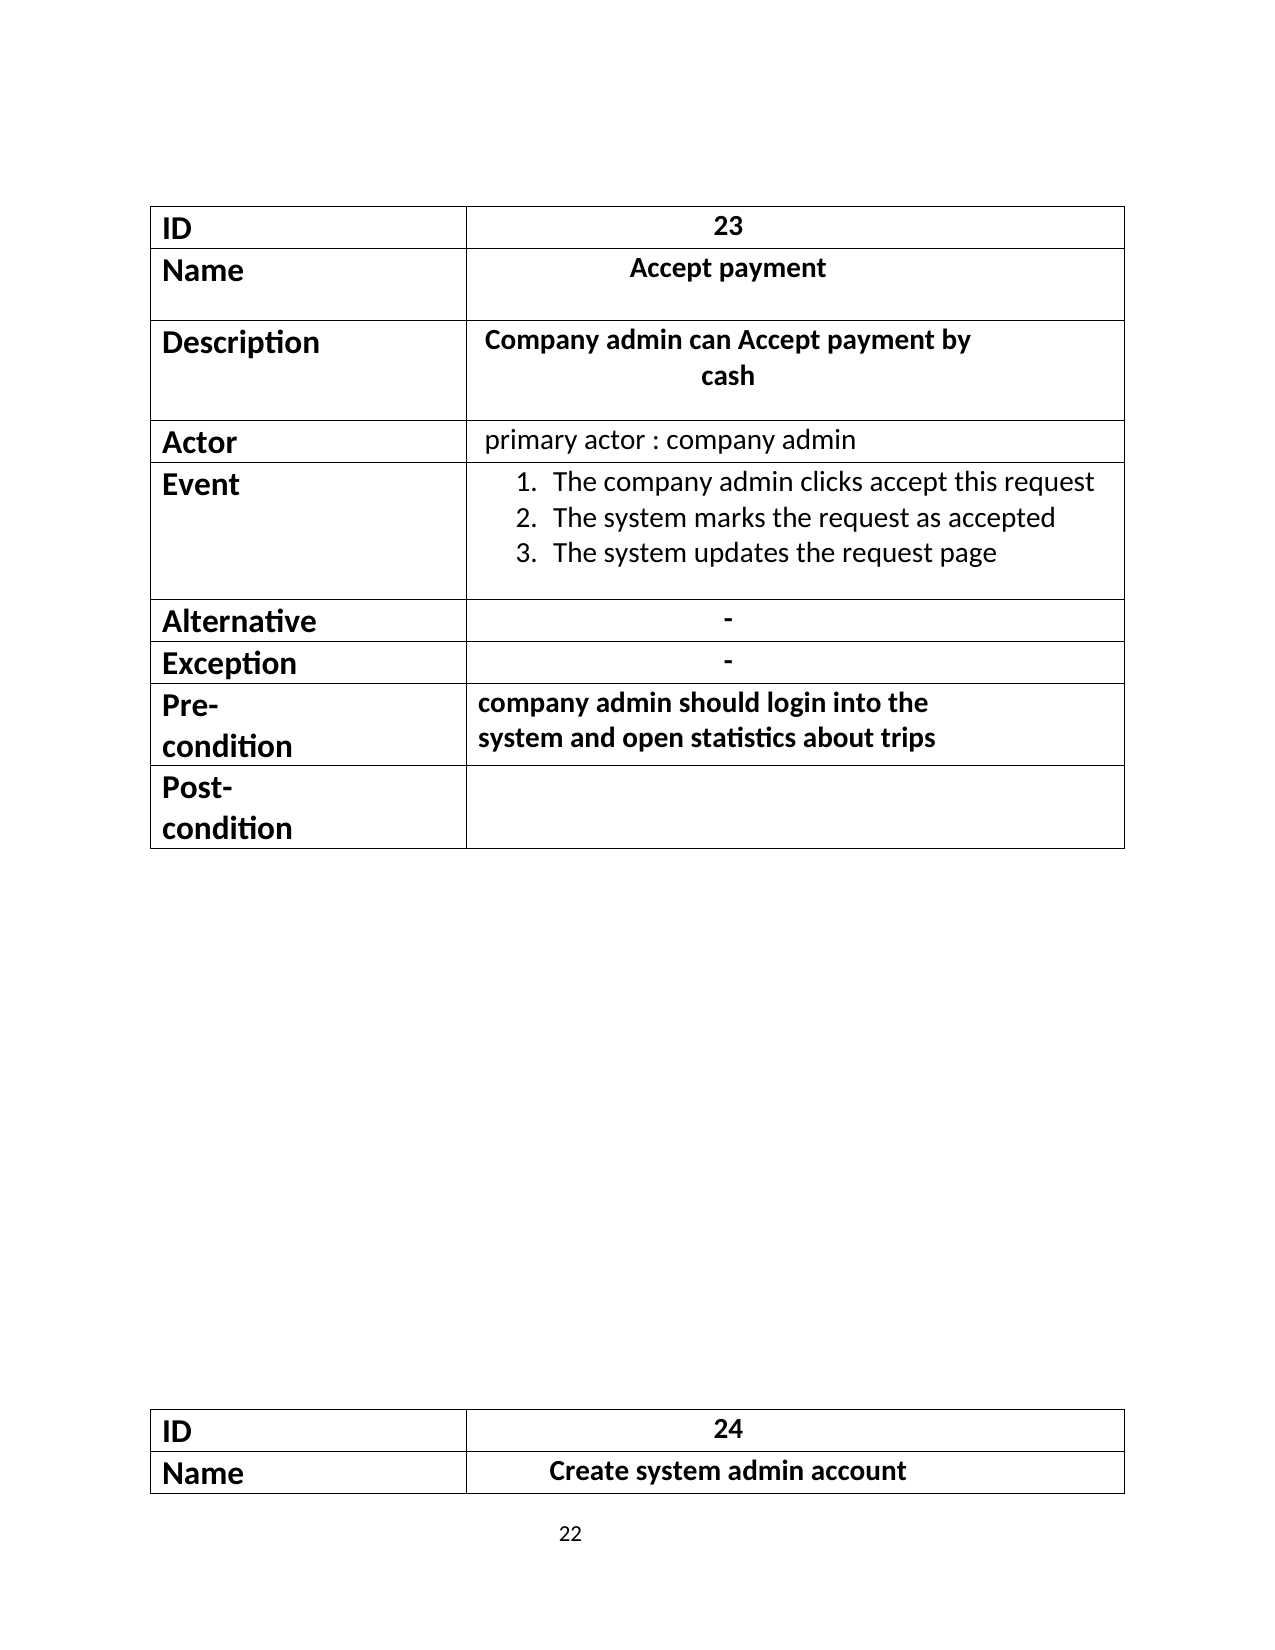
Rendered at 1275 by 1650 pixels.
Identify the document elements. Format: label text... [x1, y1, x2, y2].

table_cell Alternative [151, 600, 466, 641]
table_cell Company admin can Accept payment by cash [467, 321, 1124, 420]
table_cell Create system admin account [467, 1452, 1124, 1493]
table_cell Name [151, 249, 466, 320]
table_cell Exception [151, 642, 466, 683]
table_header 23 [467, 207, 1124, 248]
table_cell Accept payment [467, 249, 1124, 320]
table_header ID [151, 207, 466, 248]
table_cell Event [151, 463, 466, 599]
table_cell - [467, 600, 1124, 641]
table_cell company admin should login into the system and open statistics about trips [467, 684, 1124, 765]
table_header ID [151, 1410, 466, 1451]
table_cell Description [151, 321, 466, 420]
table_cell - [467, 642, 1124, 683]
table_header 24 [467, 1410, 1124, 1451]
table_cell Name [151, 1452, 466, 1493]
table_cell Actor [151, 421, 466, 462]
table_cell Post-condition [151, 766, 466, 848]
table_cell The company admin clicks accept this request The system marks the request as accepted The system updates the request page [467, 463, 1124, 599]
table_cell [467, 766, 1124, 848]
table_cell primary actor : company admin [467, 421, 1124, 462]
table_cell Pre-condition [151, 684, 466, 765]
